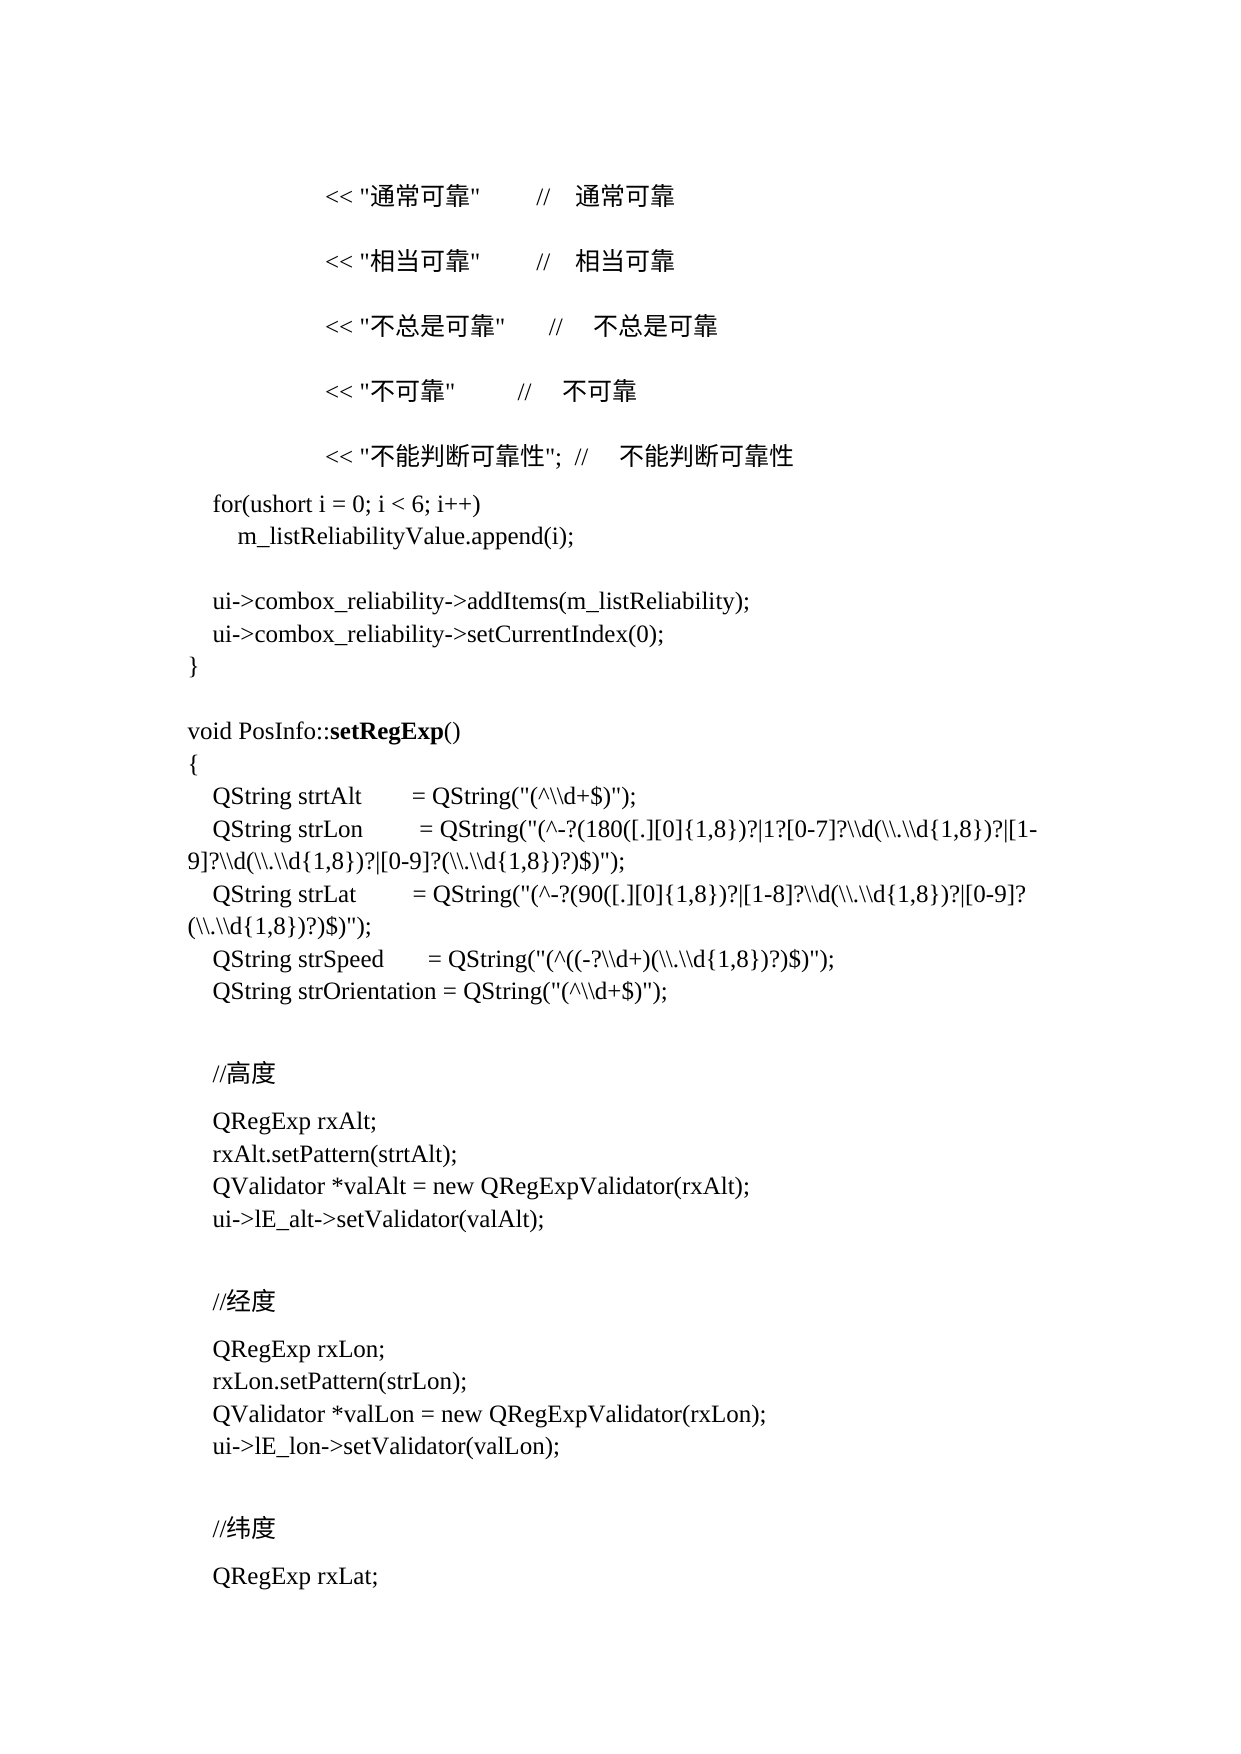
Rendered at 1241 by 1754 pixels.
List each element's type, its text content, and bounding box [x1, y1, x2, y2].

text << "不可靠" // 不可靠 [187, 357, 1053, 422]
text QValidator *valLon = new QRegExpValidator(rxLon); [187, 1397, 1053, 1429]
text rxAlt.setPattern(strtAlt); [187, 1137, 1053, 1169]
text //高度 [187, 1039, 1053, 1104]
text QRegExp rxLat; [187, 1559, 1053, 1592]
text } [187, 649, 1053, 682]
text QString strtAlt = QString("(^\\d+$)"); [187, 779, 1053, 812]
text //纬度 [187, 1494, 1053, 1559]
text //经度 [187, 1267, 1053, 1332]
text << "不能判断可靠性"; // 不能判断可靠性 [187, 422, 1053, 487]
text QRegExp rxLon; [187, 1332, 1053, 1364]
text QString strOrientation = QString("(^\\d+$)"); [187, 974, 1053, 1007]
text QValidator *valAlt = new QRegExpValidator(rxAlt); [187, 1169, 1053, 1202]
text ui->lE_alt->setValidator(valAlt); [187, 1202, 1053, 1234]
text ui->combox_reliability->setCurrentIndex(0); [187, 617, 1053, 649]
text QString strLon = QString("(^-?(180([.][0]{1,8})?|1?[0-7]?\\d(\\.\\d{1,8})?|[1-9]?\\d(\\.\\d{1,8})?|[0-9]?(\\.\\d{1,8})?)$)"); [187, 812, 1053, 877]
text << "通常可靠" // 通常可靠 [187, 162, 1053, 227]
text m_listReliabilityValue.append(i); [187, 519, 1053, 552]
text << "相当可靠" // 相当可靠 [187, 227, 1053, 292]
text QString strLat = QString("(^-?(90([.][0]{1,8})?|[1-8]?\\d(\\.\\d{1,8})?|[0-9]?(\\.\\d{1,8})?)$)"); [187, 877, 1053, 942]
text { [187, 747, 1053, 779]
text void PosInfo::setRegExp() [187, 714, 1053, 747]
text for(ushort i = 0; i < 6; i++) [187, 487, 1053, 519]
text ui->combox_reliability->addItems(m_listReliability); [187, 584, 1053, 617]
text QString strSpeed = QString("(^((-?\\d+)(\\.\\d{1,8})?)$)"); [187, 942, 1053, 974]
text ui->lE_lon->setValidator(valLon); [187, 1429, 1053, 1462]
text QRegExp rxAlt; [187, 1104, 1053, 1137]
text << "不总是可靠" // 不总是可靠 [187, 292, 1053, 357]
text rxLon.setPattern(strLon); [187, 1364, 1053, 1397]
